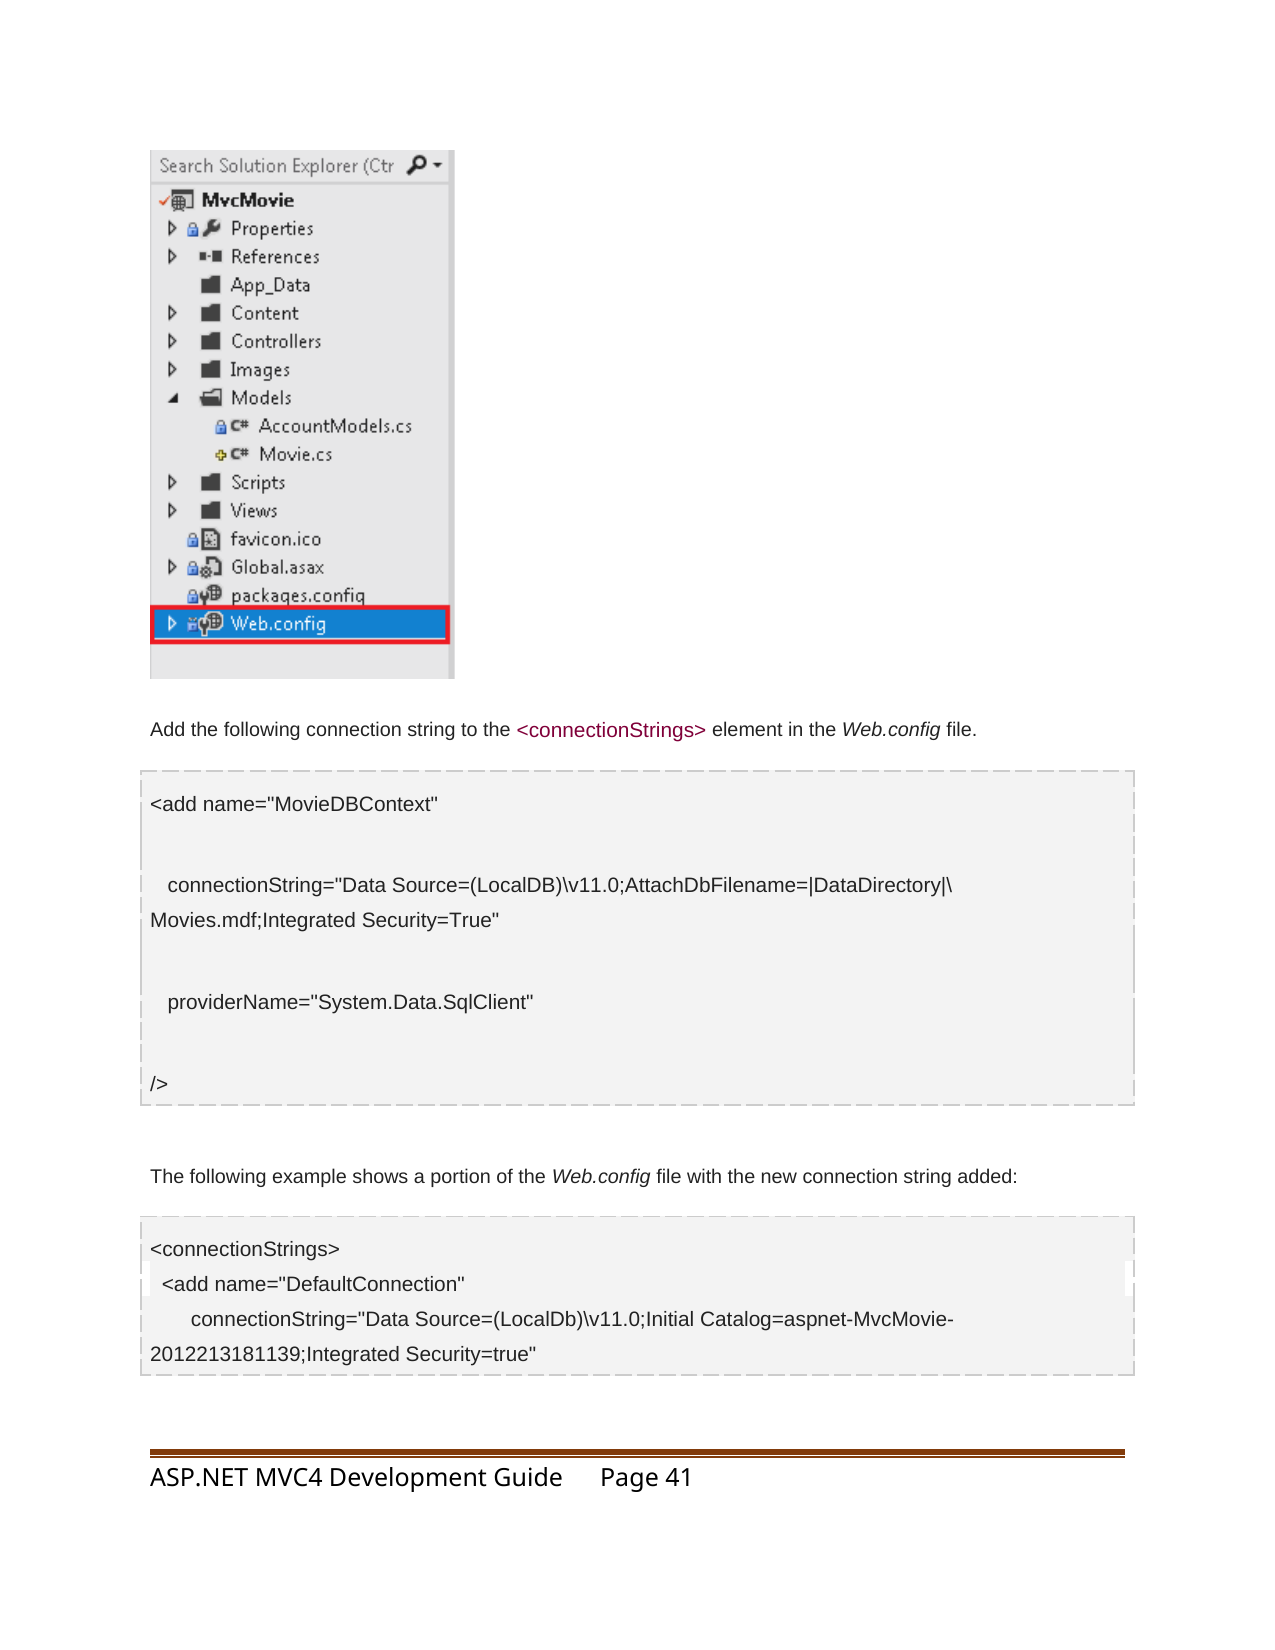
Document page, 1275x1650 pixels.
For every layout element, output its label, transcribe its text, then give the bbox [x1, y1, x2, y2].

picture [150, 150, 455, 679]
text <add name="DefaultConnection" [150, 1261, 1125, 1286]
text providerName="System.Data.SqlClient" [140, 969, 1135, 1014]
text <add name="MovieDBContext" [140, 770, 1135, 815]
text <connectionStrings> [140, 1216, 1135, 1261]
text connectionString="Data Source=(LocalDb)\v11.0;Initial Catalog=aspnet-MvcMovie-2012213181139;Integrated Security=true" [140, 1286, 1135, 1376]
text /> [140, 1051, 1135, 1106]
text connectionString="Data Source=(LocalDB)\v11.0;AttachDbFilename=|DataDirectory|\Movies.mdf;Integrated Security=True" [140, 852, 1135, 932]
text Add the following connection string to the <connectionStrings> element in the Web.config file. [150, 707, 1125, 742]
text The following example shows a portion of the Web.config file with the new connection string added: [150, 1153, 1125, 1188]
